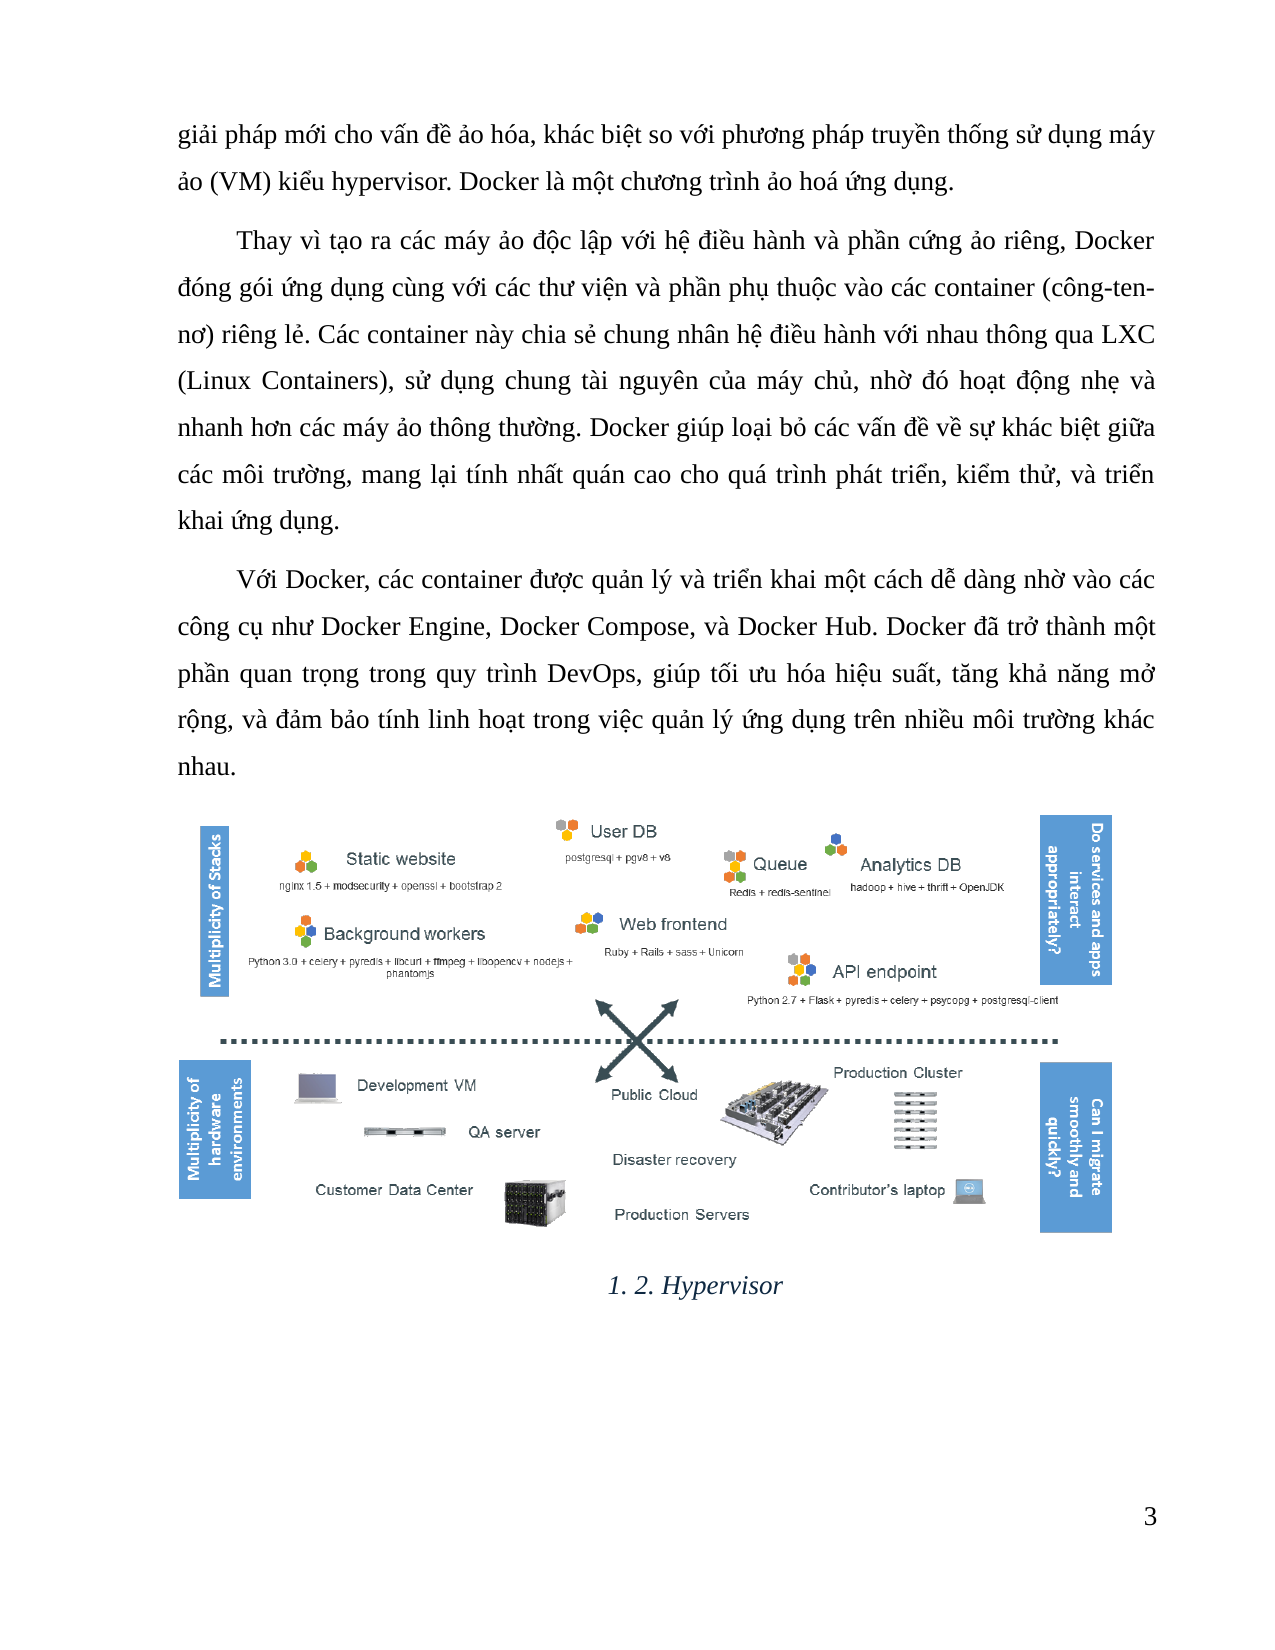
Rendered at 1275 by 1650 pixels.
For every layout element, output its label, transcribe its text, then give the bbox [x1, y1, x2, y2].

text 1. 2. Hypervisor [177, 1269, 1157, 1300]
text Thay vì tạo ra các máy ảo độc lập với hệ điều hành và phần cứng ảo riêng, Docker đóng gói ứng dụng cùng với các thư viện và phần phụ thuộc vào các container (công-ten-nơ) riêng lẻ. Các container này chia sẻ chung nhân hệ điều hành với nhau thông qua LXC (Linux Containers), sử dụng chung tài nguyên của máy chủ, nhờ đó hoạt động nhẹ và nhanh hơn các máy ảo thông thường. Docker giúp loại bỏ các vấn đề về sự khác biệt giữa các môi trường, mang lại tính nhất quán cao cho quá trình phát triển, kiểm thử, và triển khai ứng dụng. [177, 224, 1157, 536]
text Với Docker, các container được quản lý và triển khai một cách dễ dàng nhờ vào các công cụ như Docker Engine, Docker Compose, và Docker Hub. Docker đã trở thành một phần quan trọng trong quy trình DevOps, giúp tối ưu hóa hiệu suất, tăng khả năng mở rộng, và đảm bảo tính linh hoạt trong việc quản lý ứng dụng trên nhiều môi trường khác nhau. [177, 564, 1157, 781]
picture [177, 809, 1118, 1241]
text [177, 119, 1157, 196]
